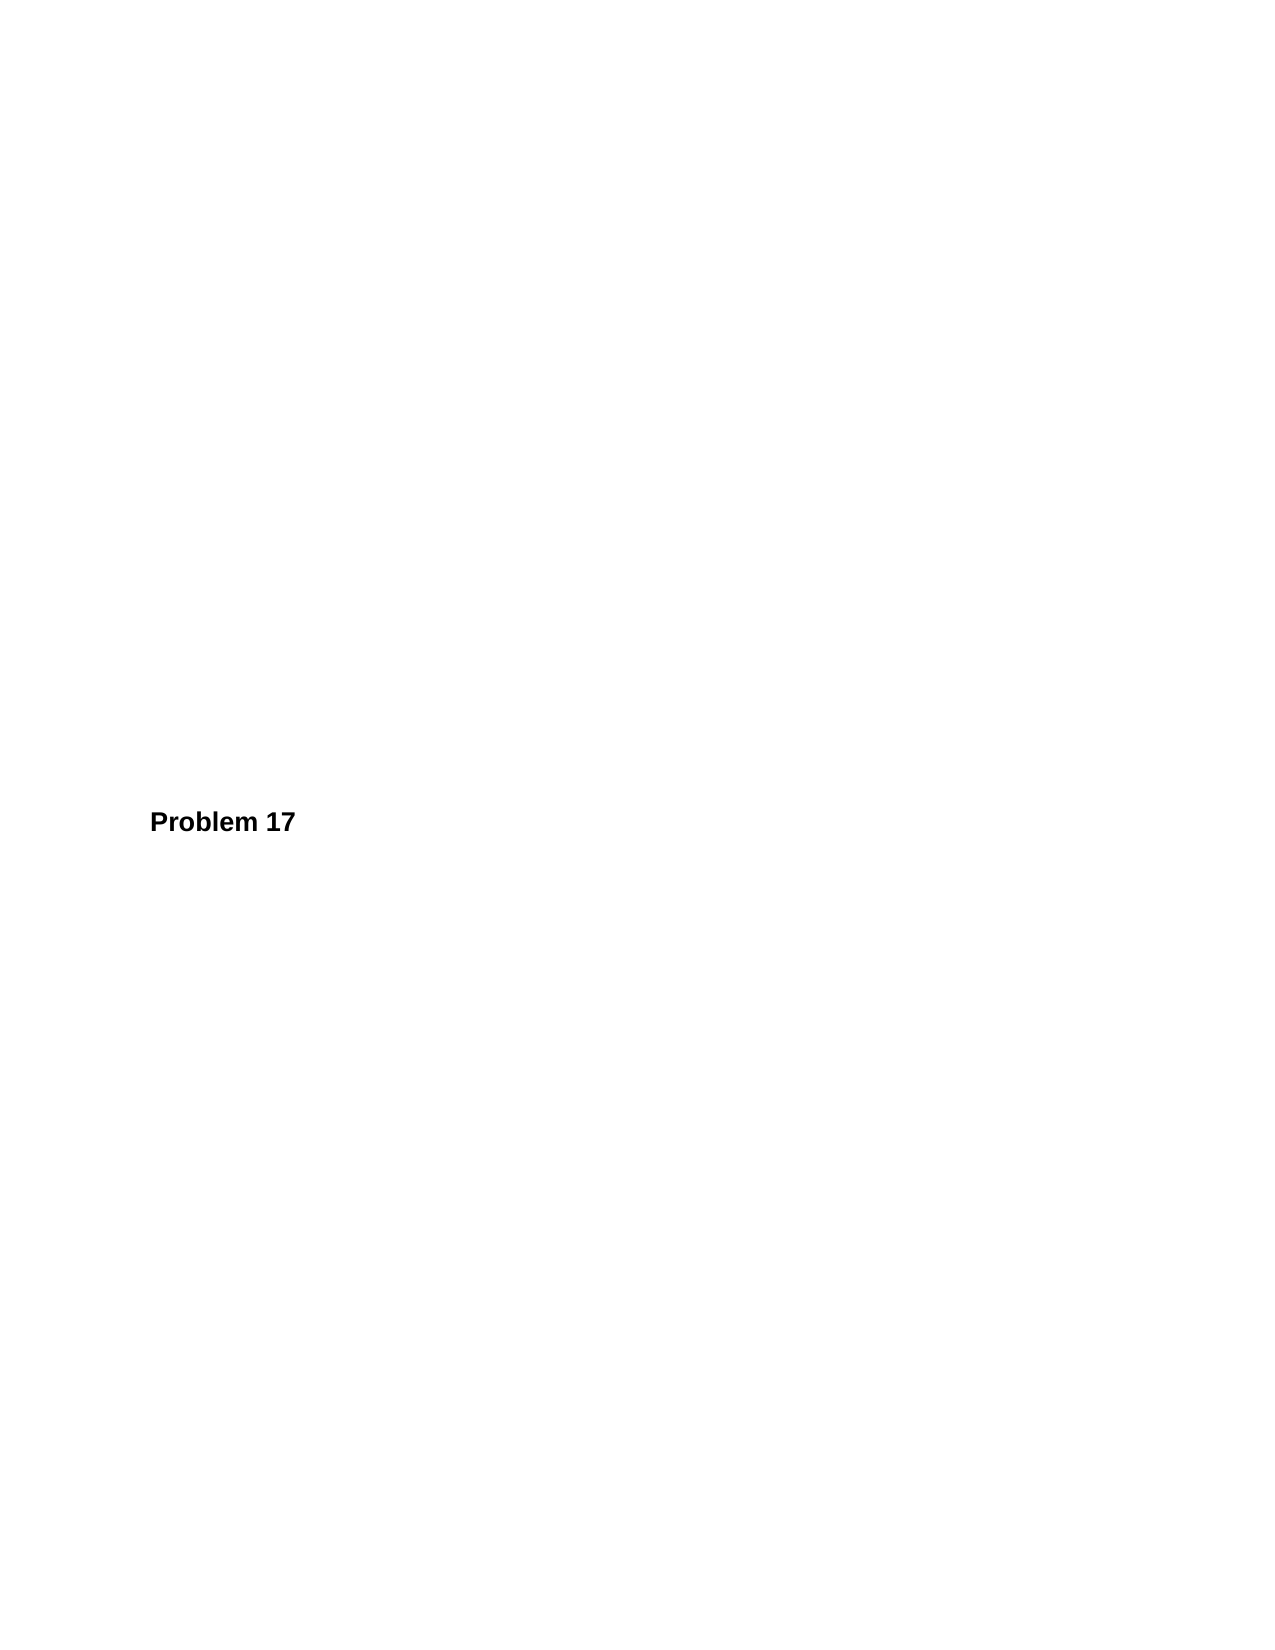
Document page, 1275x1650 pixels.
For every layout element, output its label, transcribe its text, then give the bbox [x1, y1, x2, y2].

text Problem 17 [150, 806, 1125, 837]
